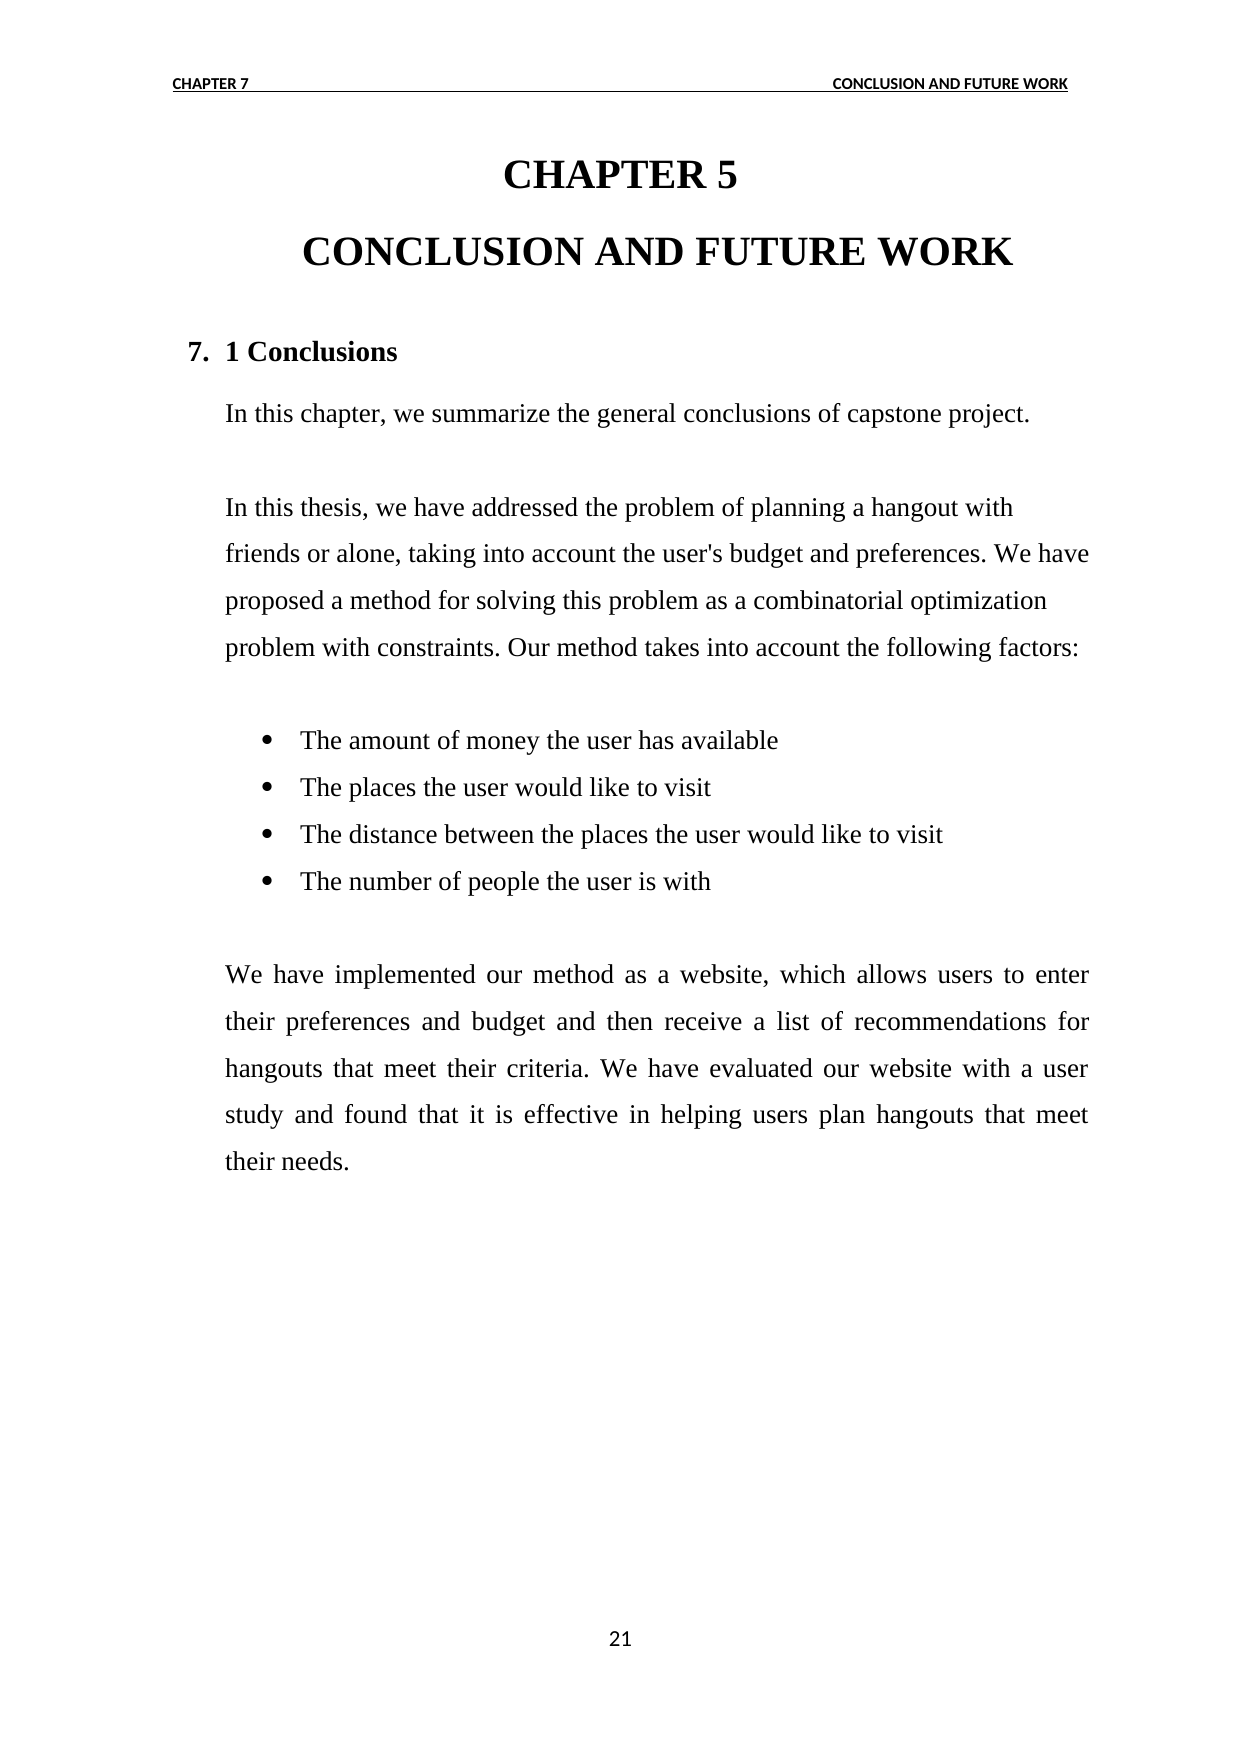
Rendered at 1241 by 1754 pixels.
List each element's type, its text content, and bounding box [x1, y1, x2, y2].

text In this chapter, we summarize the general conclusions of capstone project. [225, 398, 1090, 429]
text In this thesis, we have addressed the problem of planning a hangout with friends or alone, taking into account the user's budget and preferences. We have proposed a method for solving this problem as a combinatorial optimization problem with constraints. Our method takes into account the following factors: [225, 491, 1090, 662]
list The number of people the user is with [262, 865, 1090, 896]
list The distance between the places the user would like to visit [262, 818, 1090, 849]
list The places the user would like to visit [262, 771, 1090, 802]
subtitle 1 Conclusions [187, 334, 1090, 368]
subtitle CHAPTER 5 [150, 150, 1090, 198]
text We have implemented our method as a website, which allows users to enter their preferences and budget and then receive a list of recommendations for hangouts that meet their criteria. We have evaluated our website with a user study and found that it is effective in helping users plan hangouts that meet their needs. [225, 958, 1090, 1176]
list The amount of money the user has available [262, 724, 1090, 756]
subtitle CONCLUSION AND FUTURE WORK [187, 226, 1090, 274]
